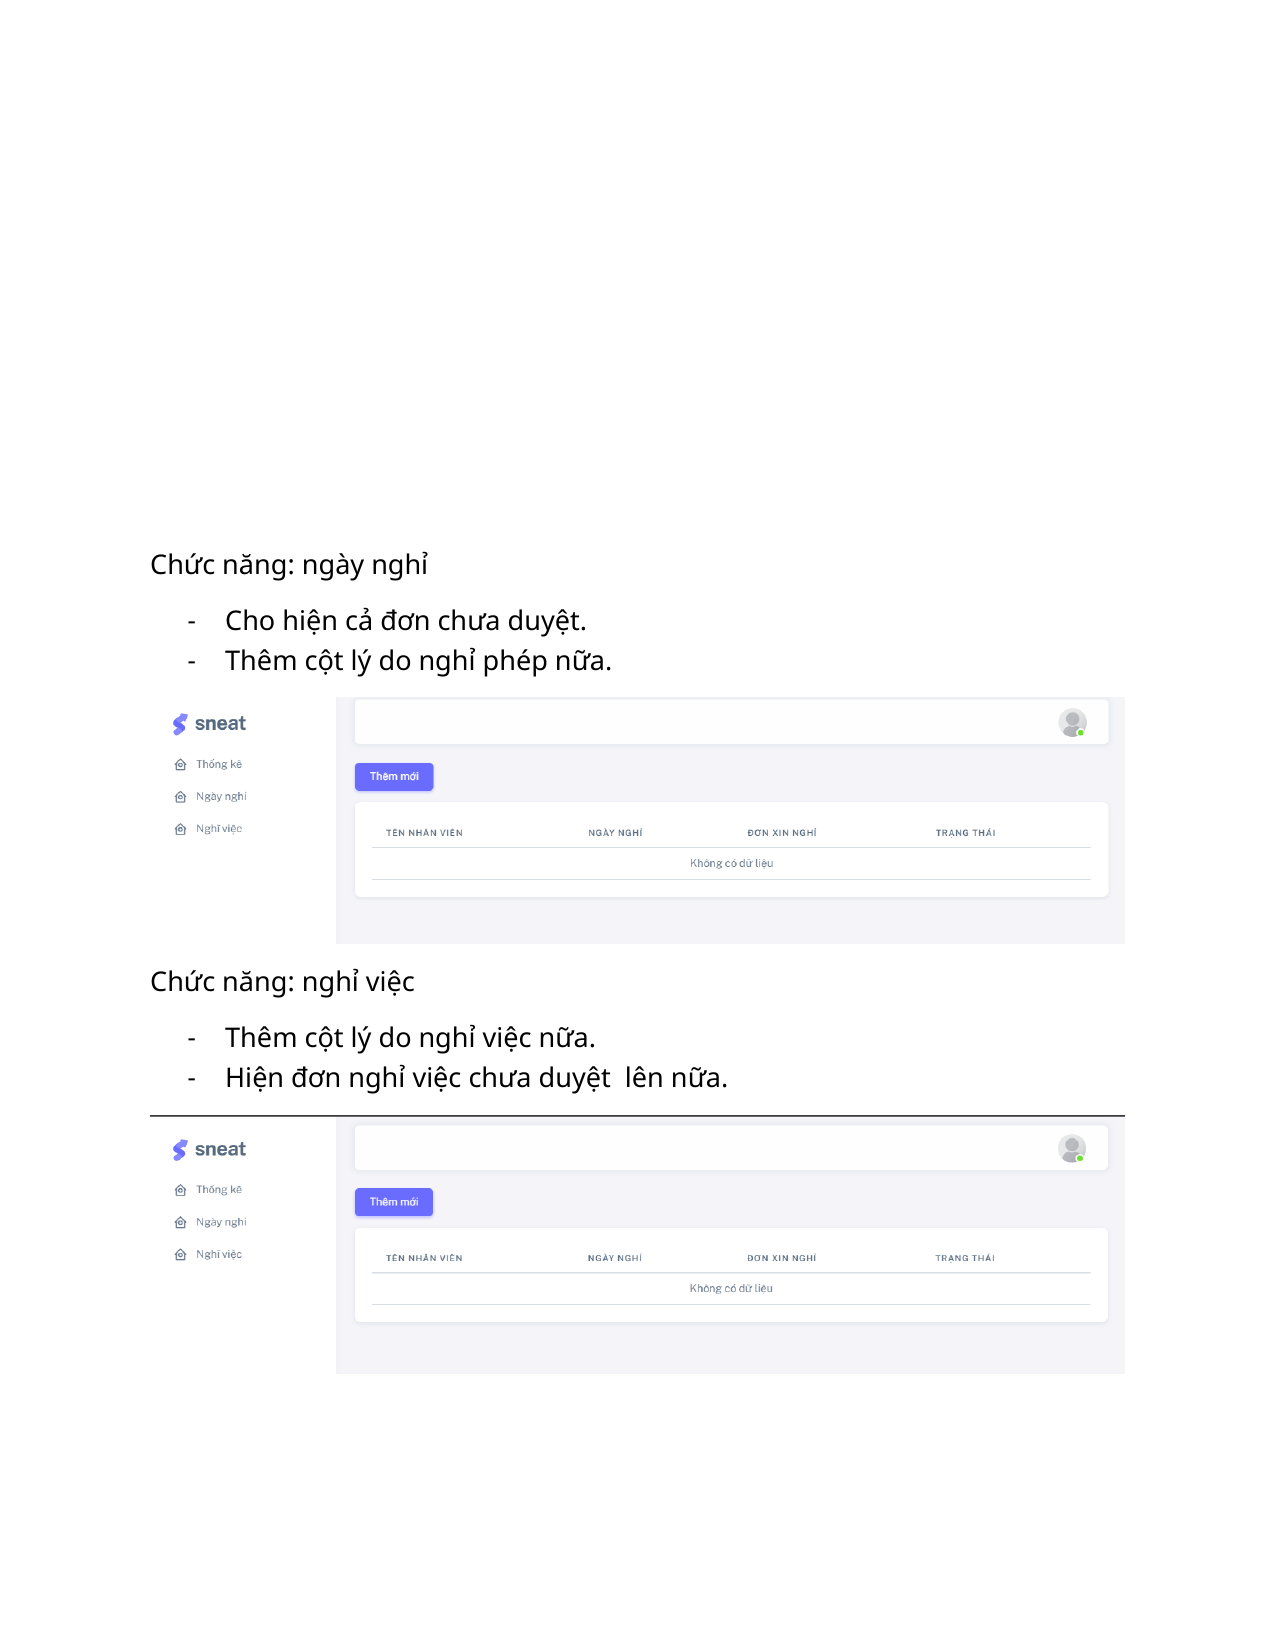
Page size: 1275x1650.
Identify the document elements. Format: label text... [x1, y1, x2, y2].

picture [150, 697, 1125, 944]
list Hiện đơn nghỉ việc chưa duyệt lên nữa. [187, 1059, 1125, 1096]
text Chức năng: ngày nghỉ [150, 545, 1125, 582]
picture [150, 1115, 1125, 1374]
list Thêm cột lý do nghỉ phép nữa. [187, 641, 1125, 678]
list Cho hiện cả đơn chưa duyệt. [187, 602, 1125, 638]
list Thêm cột lý do nghỉ việc nữa. [187, 1019, 1125, 1056]
text Chức năng: nghỉ việc [150, 962, 1125, 999]
